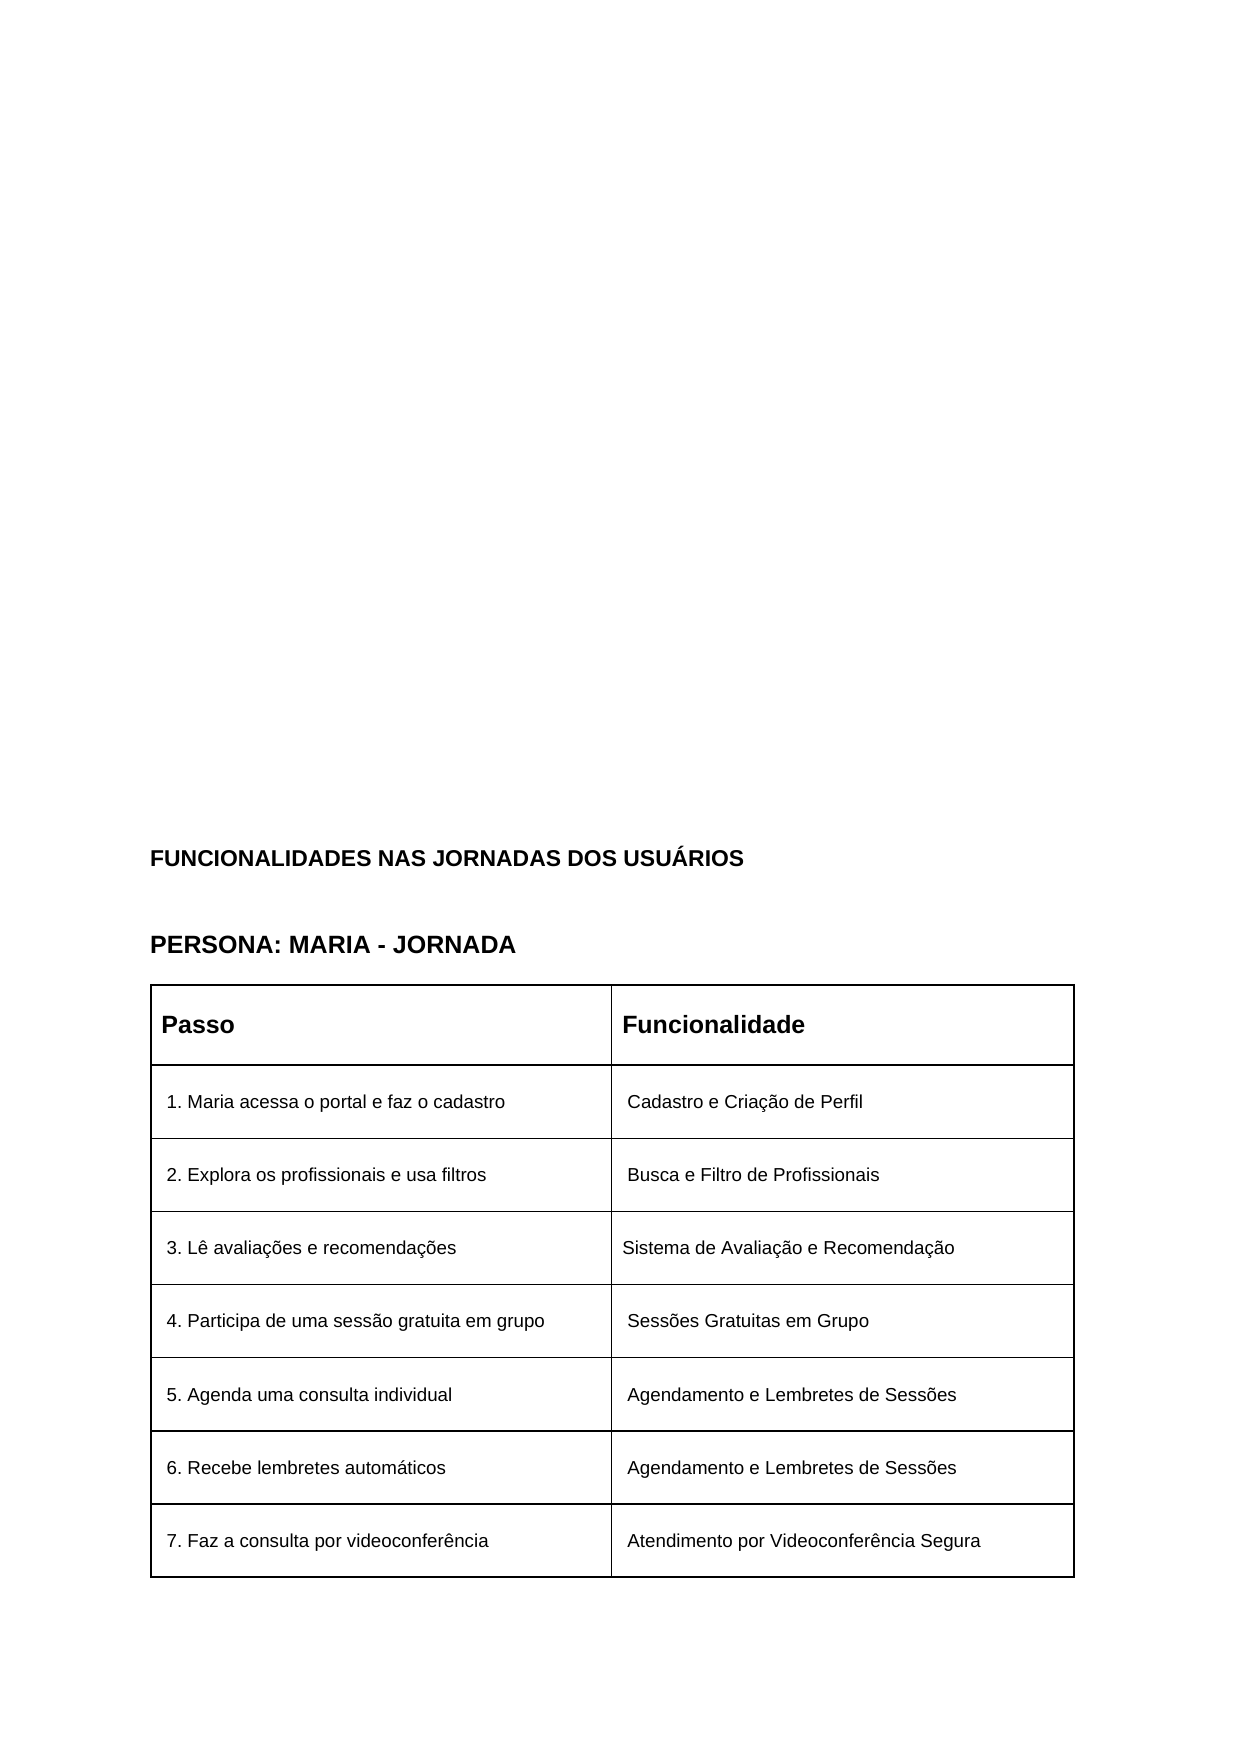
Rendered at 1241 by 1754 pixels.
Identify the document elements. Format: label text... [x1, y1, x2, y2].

table_cell Agendamento e Lembretes de Sessões [612, 1358, 1073, 1430]
table_cell 4. Participa de uma sessão gratuita em grupo [152, 1285, 611, 1357]
text PERSONA: MARIA - JORNADA [150, 930, 1090, 959]
title FUNCIONALIDADES NAS JORNADAS DOS USUÁRIOS [150, 845, 1090, 871]
table_cell Agendamento e Lembretes de Sessões [612, 1432, 1073, 1503]
table_cell 7. Faz a consulta por videoconferência [152, 1505, 611, 1576]
table_header Passo [152, 986, 611, 1064]
table_cell Cadastro e Criação de Perfil [612, 1066, 1073, 1137]
table_header Funcionalidade [612, 986, 1073, 1064]
table_cell 1. Maria acessa o portal e faz o cadastro [152, 1066, 611, 1137]
table_cell 6. Recebe lembretes automáticos [152, 1432, 611, 1503]
table_cell Busca e Filtro de Profissionais [612, 1139, 1073, 1211]
table_cell Sessões Gratuitas em Grupo [612, 1285, 1073, 1357]
table_cell Atendimento por Videoconferência Segura [612, 1505, 1073, 1576]
table_cell 2. Explora os profissionais e usa filtros [152, 1139, 611, 1211]
table_cell 5. Agenda uma consulta individual [152, 1358, 611, 1430]
table_cell 3. Lê avaliações e recomendações [152, 1212, 611, 1284]
table_cell Sistema de Avaliação e Recomendação [612, 1212, 1073, 1284]
